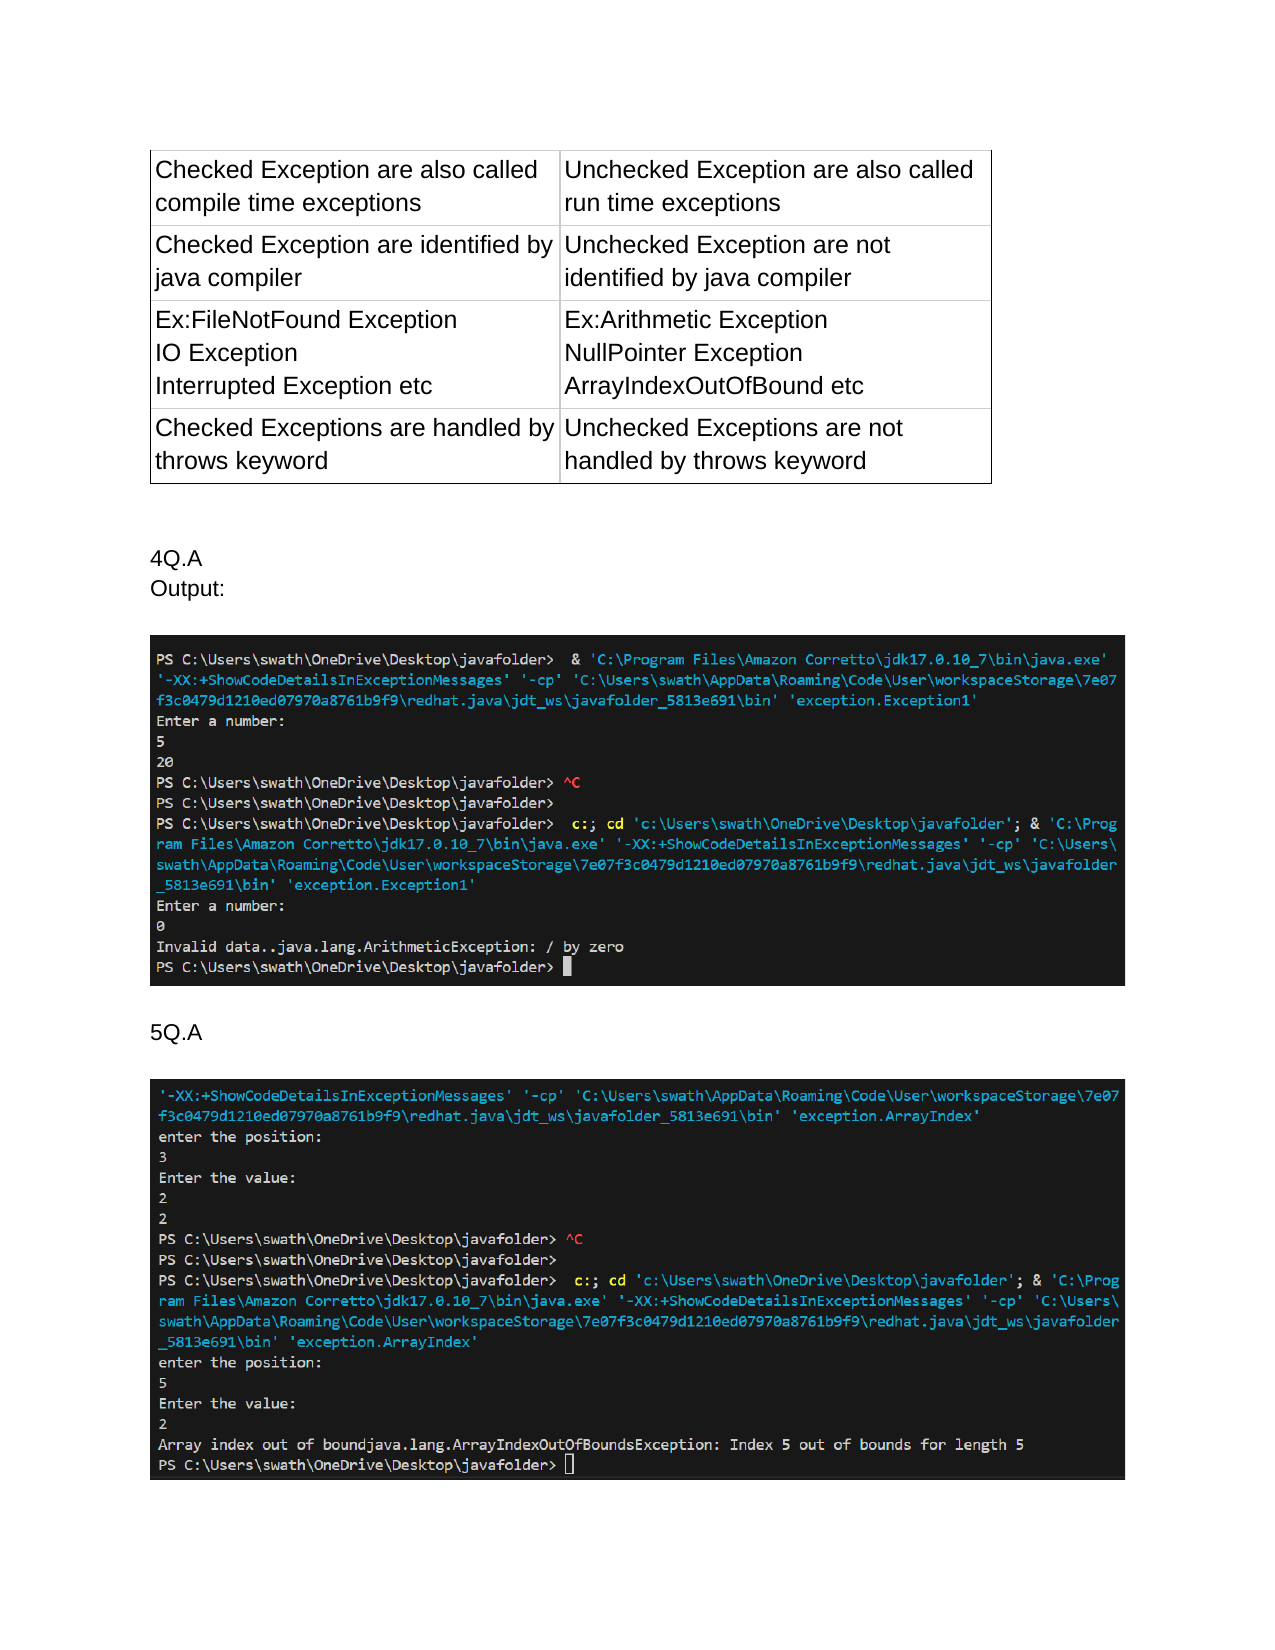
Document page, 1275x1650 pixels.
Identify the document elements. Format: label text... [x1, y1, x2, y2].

table_cell Checked Exception are identified by java compiler [151, 226, 559, 300]
text Output: [150, 575, 1125, 601]
text 4Q.A [150, 544, 1125, 571]
table_cell Ex:FileNotFound Exception IO Exception Interrupted Exception etc [151, 301, 559, 408]
table_cell Checked Exceptions are handled by throws keyword [151, 409, 559, 483]
text 5Q.A [150, 1019, 1125, 1046]
picture [150, 635, 1125, 986]
table_cell Unchecked Exception are also called run time exceptions [561, 151, 991, 225]
table_cell Ex:Arithmetic Exception NullPointer Exception ArrayIndexOutOfBound etc [561, 301, 991, 408]
table_cell Unchecked Exception are not identified by java compiler [561, 226, 991, 300]
table_cell Checked Exception are also called compile time exceptions [151, 151, 559, 225]
table_cell Unchecked Exceptions are not handled by throws keyword [561, 409, 991, 483]
picture [150, 1079, 1125, 1480]
